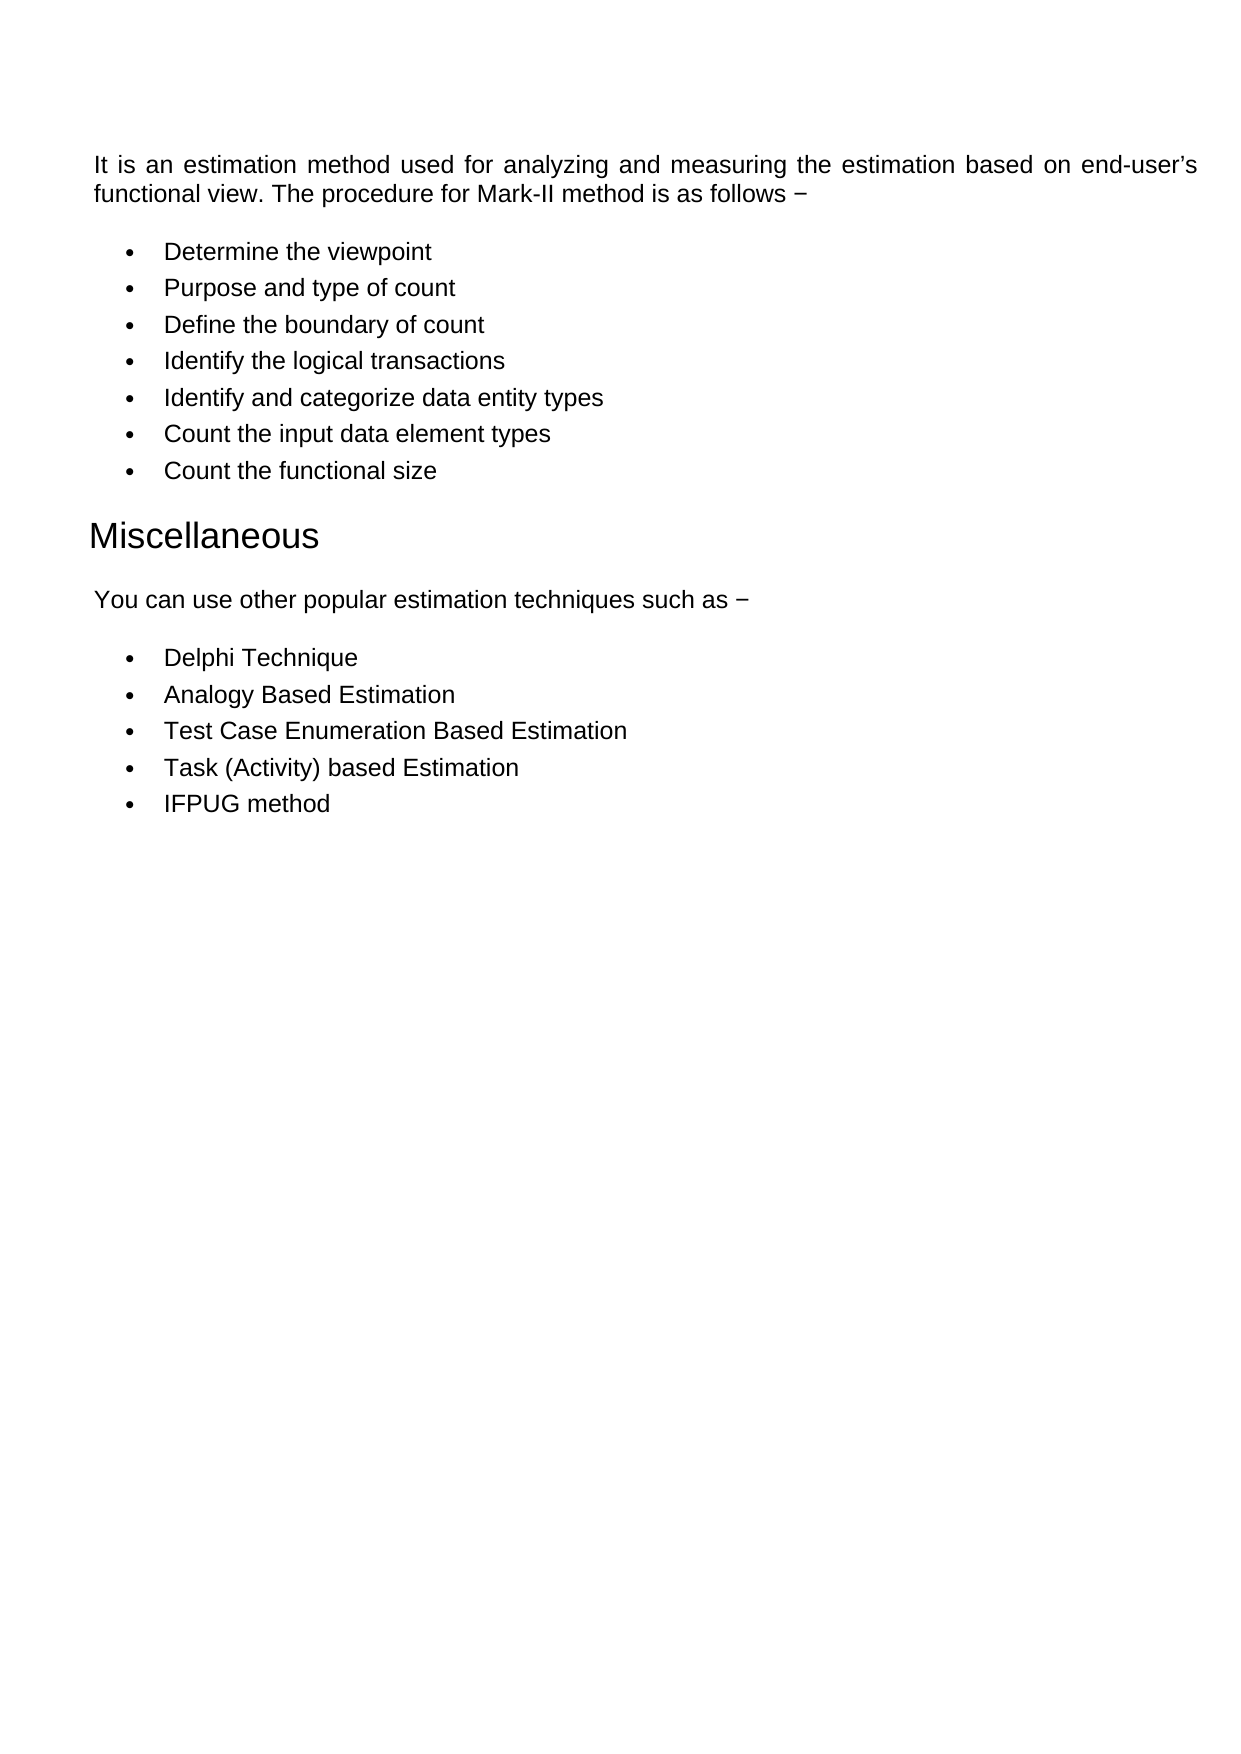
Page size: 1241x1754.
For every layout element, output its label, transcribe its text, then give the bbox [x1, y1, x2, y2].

list Analogy Based Estimation [126, 679, 1205, 708]
list IFPUG method [126, 789, 1205, 818]
text You can use other popular estimation techniques such as − [94, 585, 1200, 614]
list Delphi Technique [126, 643, 1205, 672]
list Determine the viewpoint [126, 237, 1205, 265]
list Identify the logical transactions [126, 346, 1205, 375]
list Identify and categorize data entity types [126, 383, 1205, 412]
list Purpose and type of count [126, 273, 1205, 302]
list Task (Activity) based Estimation [126, 753, 1205, 781]
text It is an estimation method used for analyzing and measuring the estimation based on end-user’s functional view. The procedure for Mark-II method is as follows − [94, 150, 1200, 207]
list Define the boundary of count [126, 310, 1205, 338]
text Miscellaneous [89, 514, 1205, 556]
list Count the functional size [126, 456, 1205, 485]
list Test Case Enumeration Based Estimation [126, 716, 1205, 745]
list Count the input data element types [126, 419, 1205, 448]
